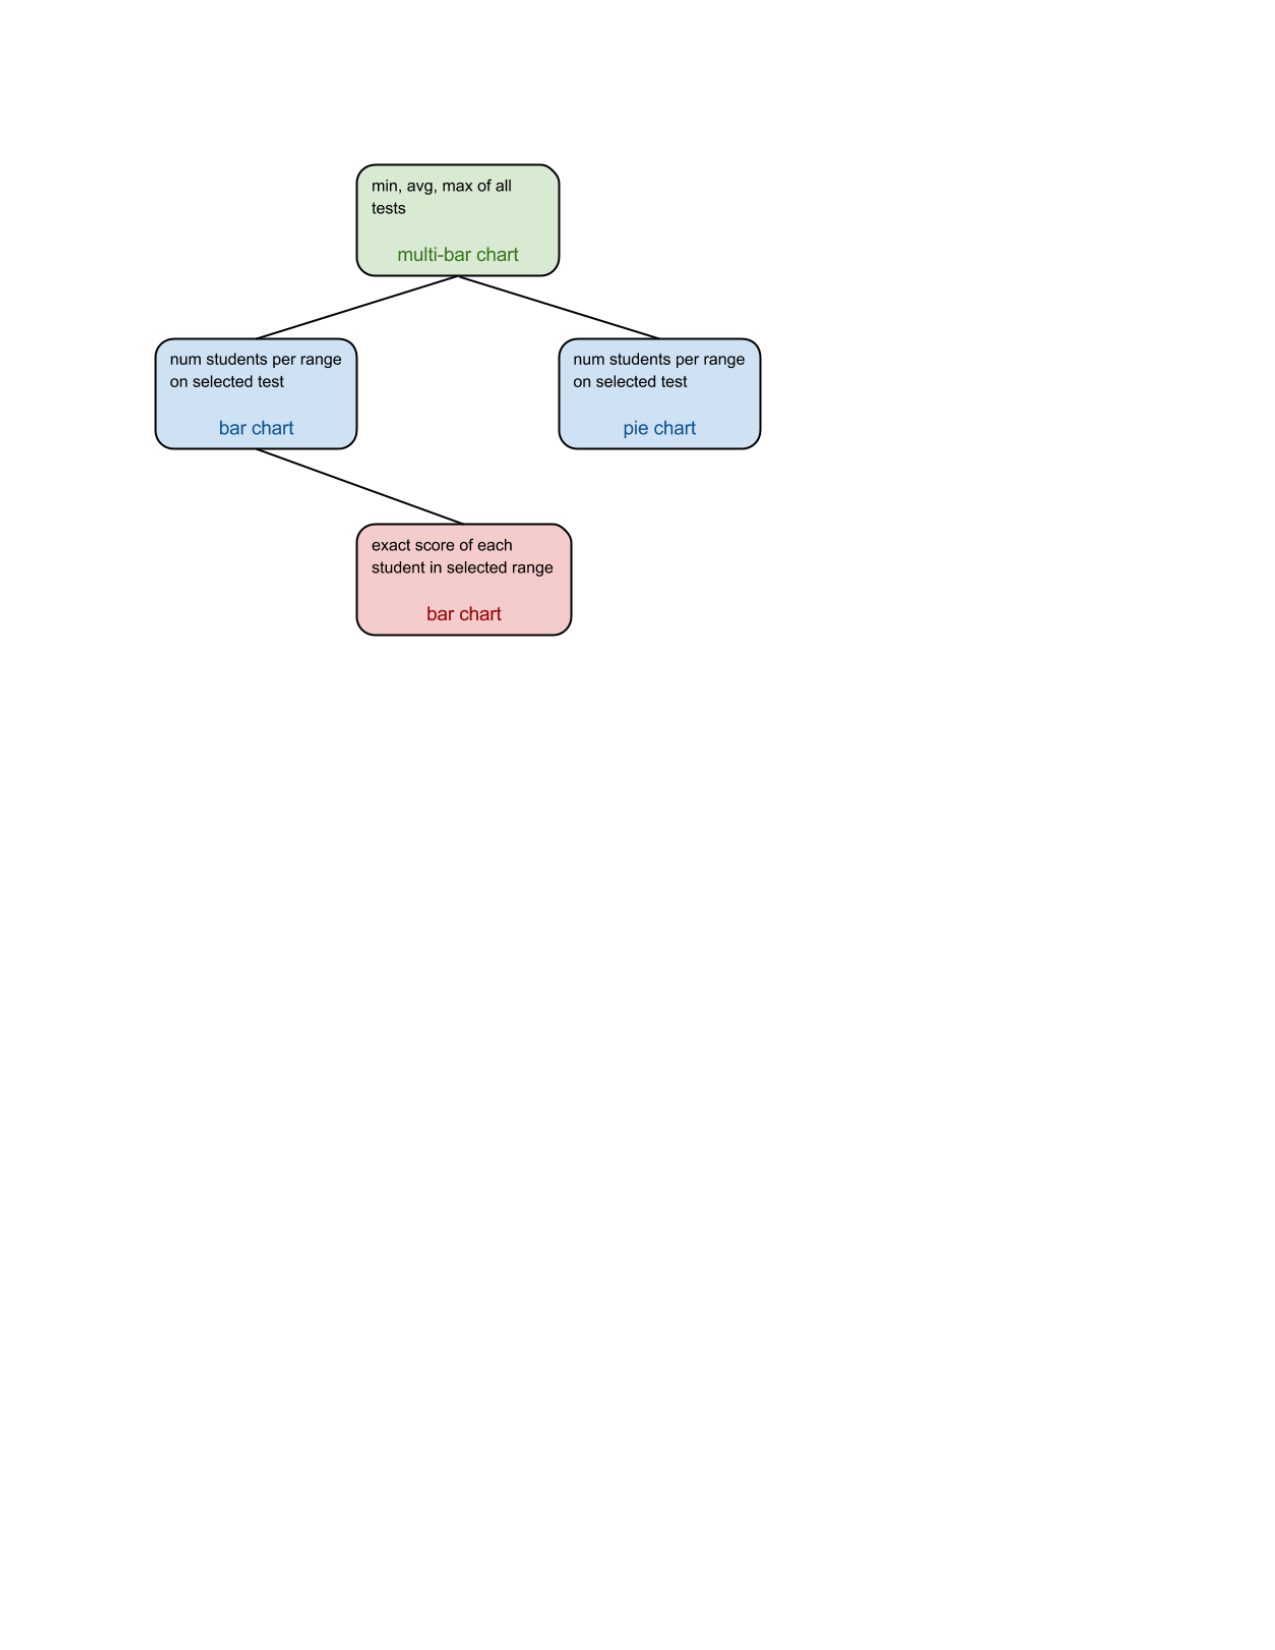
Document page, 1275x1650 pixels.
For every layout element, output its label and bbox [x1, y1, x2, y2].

picture [150, 150, 769, 643]
